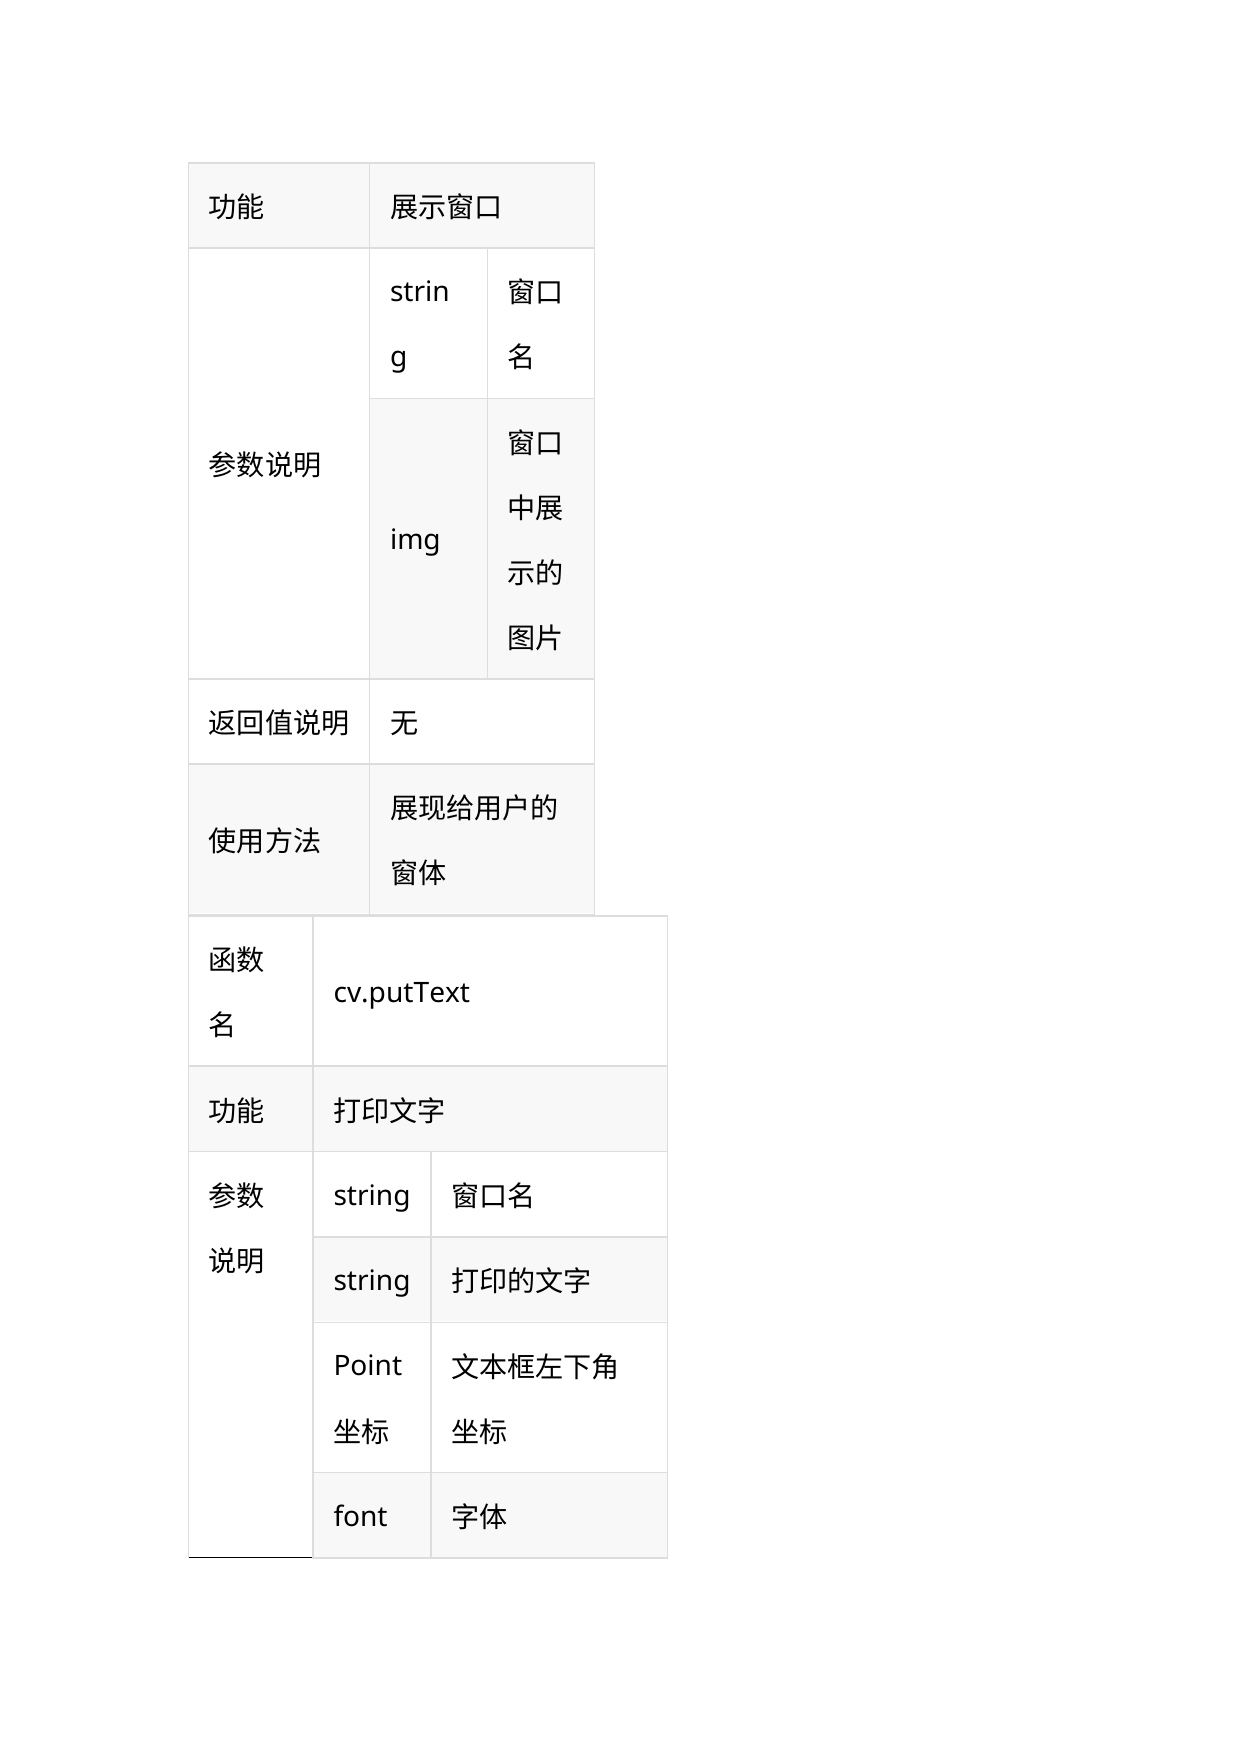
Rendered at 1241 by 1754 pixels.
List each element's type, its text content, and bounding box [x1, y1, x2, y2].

table_cell 窗口名 [432, 1152, 667, 1236]
table_cell 打印的文字 [432, 1238, 667, 1321]
table_header cv.putText [314, 917, 667, 1065]
table_cell 参数说明 [189, 249, 369, 678]
table_cell 返回值说明 [189, 680, 369, 763]
table_cell 展现给用户的窗体 [370, 765, 594, 913]
table_cell 使用方法 [189, 765, 369, 913]
table_cell string [314, 1238, 430, 1321]
table_cell 展示窗口 [370, 164, 594, 247]
table_cell 打印文字 [314, 1067, 667, 1151]
table_cell 功能 [189, 1067, 312, 1151]
table_cell 文本框左下角坐标 [432, 1323, 667, 1472]
table_cell font [314, 1473, 430, 1557]
table_cell string [370, 249, 487, 398]
table_cell img [370, 399, 487, 678]
table_cell 无 [370, 680, 594, 763]
table_cell 窗口中展示的图片 [488, 399, 594, 678]
table_cell 参数说明 [189, 1152, 312, 1557]
table_cell Point坐标 [314, 1323, 430, 1472]
table_cell 字体 [432, 1473, 667, 1557]
table_cell string [314, 1152, 430, 1236]
table_header 函数名 [189, 917, 312, 1065]
table_cell 窗口名 [488, 249, 594, 398]
table_cell 功能 [189, 164, 369, 247]
